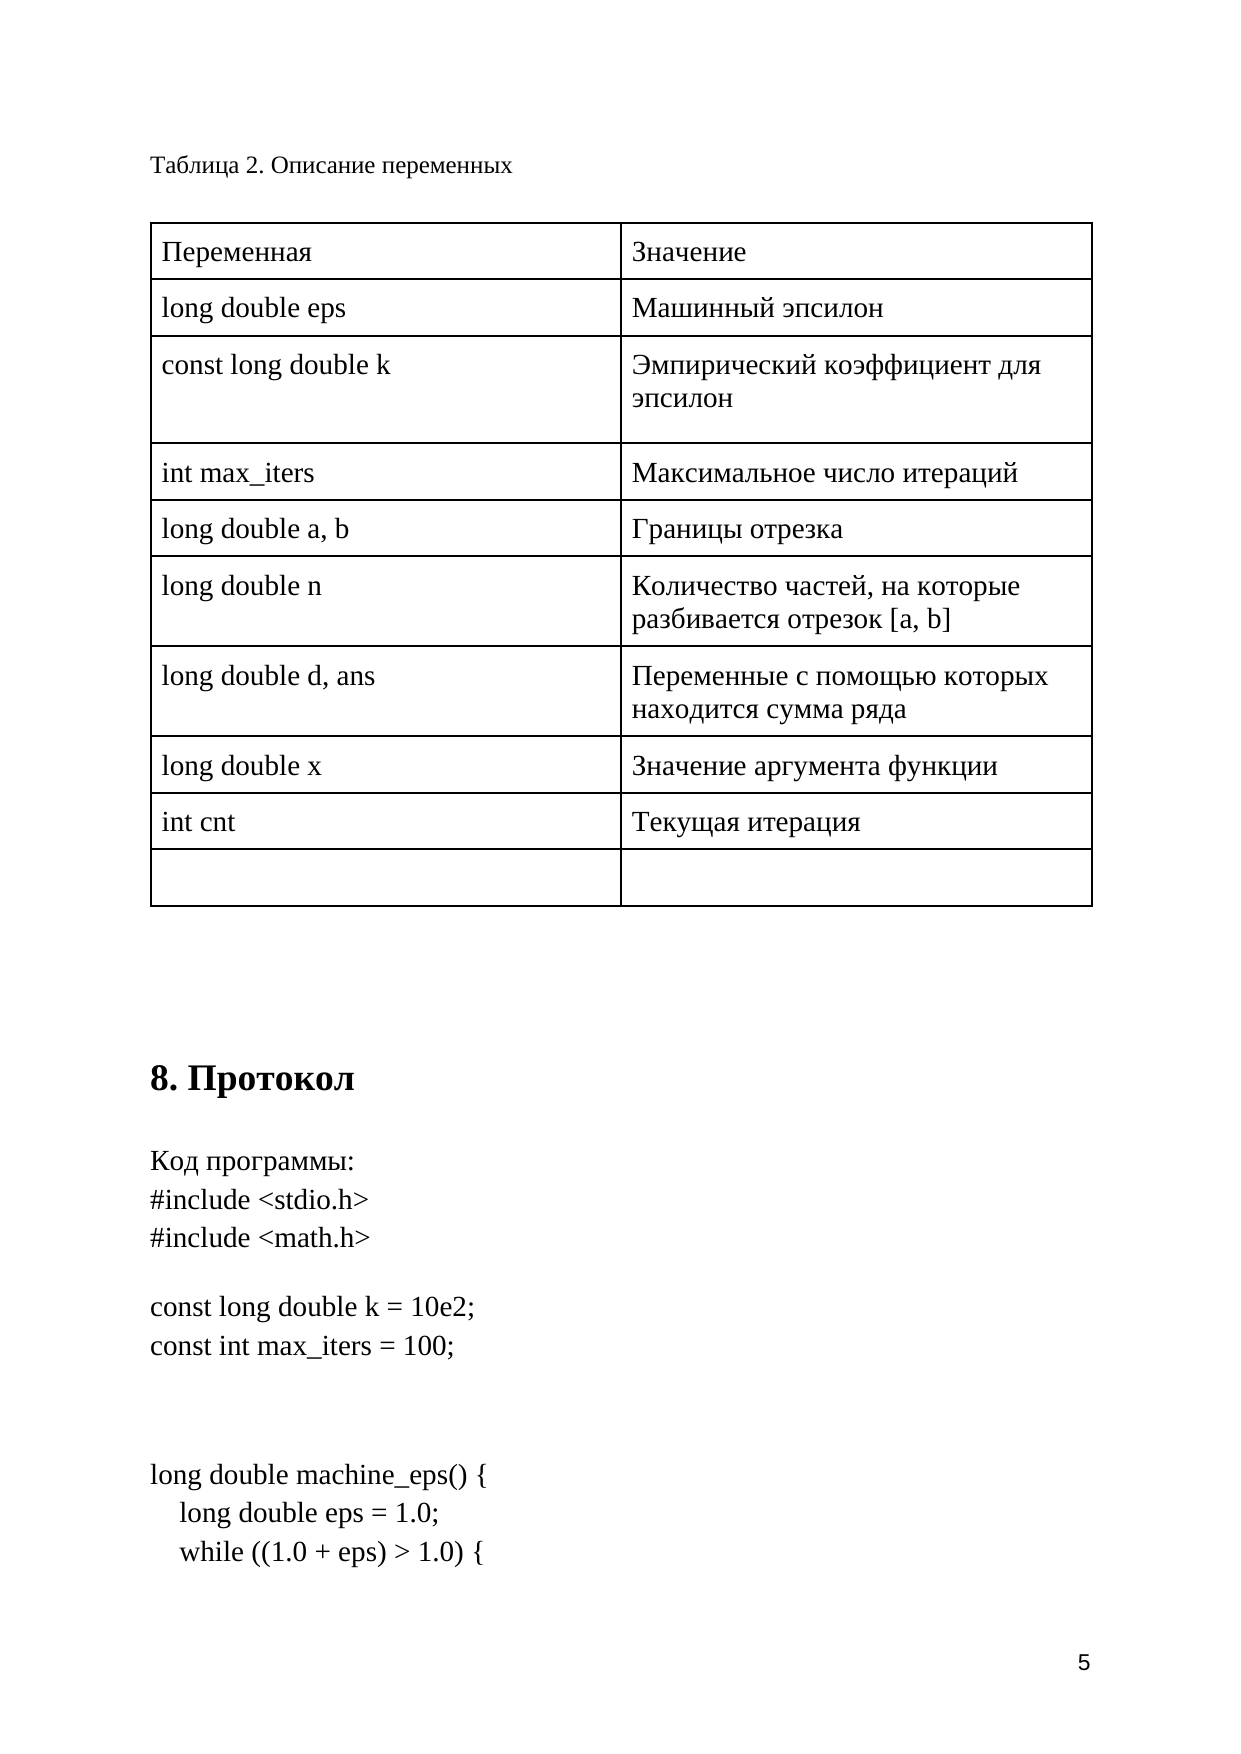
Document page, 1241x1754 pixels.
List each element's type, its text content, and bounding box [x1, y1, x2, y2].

table_cell Текущая итерация [622, 794, 1091, 848]
table_cell Максимальное число итераций [622, 444, 1091, 499]
table_header Переменная [152, 224, 620, 278]
table_cell Машинный эпсилон [622, 280, 1091, 334]
table_cell long double a, b [152, 501, 620, 555]
text Таблица 2. Описание переменных [150, 150, 1094, 179]
table_cell Эмпирический коэффициент для эпсилон [622, 337, 1091, 442]
table_cell long double n [152, 557, 620, 645]
table_cell [622, 850, 1091, 904]
table_cell [152, 850, 620, 904]
text const long double k = 10e2; [150, 1289, 1094, 1323]
table_cell Границы отрезка [622, 501, 1091, 555]
table_cell Количество частей, на которые разбивается отрезок [a, b] [622, 557, 1091, 645]
text #include <math.h> [150, 1221, 1094, 1254]
text 8. Протокол [150, 1055, 1094, 1098]
text long double eps = 1.0; [150, 1496, 1094, 1529]
table_cell long double eps [152, 280, 620, 334]
table_cell const long double k [152, 337, 620, 442]
table_cell Переменные с помощью которых находится сумма ряда [622, 647, 1091, 735]
table_header Значение [622, 224, 1091, 278]
text #include <stdio.h> [150, 1182, 1094, 1216]
table_cell long double d, ans [152, 647, 620, 735]
text while ((1.0 + eps) > 1.0) { [150, 1534, 1094, 1568]
table_cell long double x [152, 737, 620, 792]
table_cell Значение аргумента функции [622, 737, 1091, 792]
table_cell int сnt [152, 794, 620, 848]
text Код программы: [150, 1143, 1094, 1177]
table_cell int max_iters [152, 444, 620, 499]
text long double machine_eps() { [150, 1457, 1094, 1491]
text const int max_iters = 100; [150, 1328, 1094, 1361]
